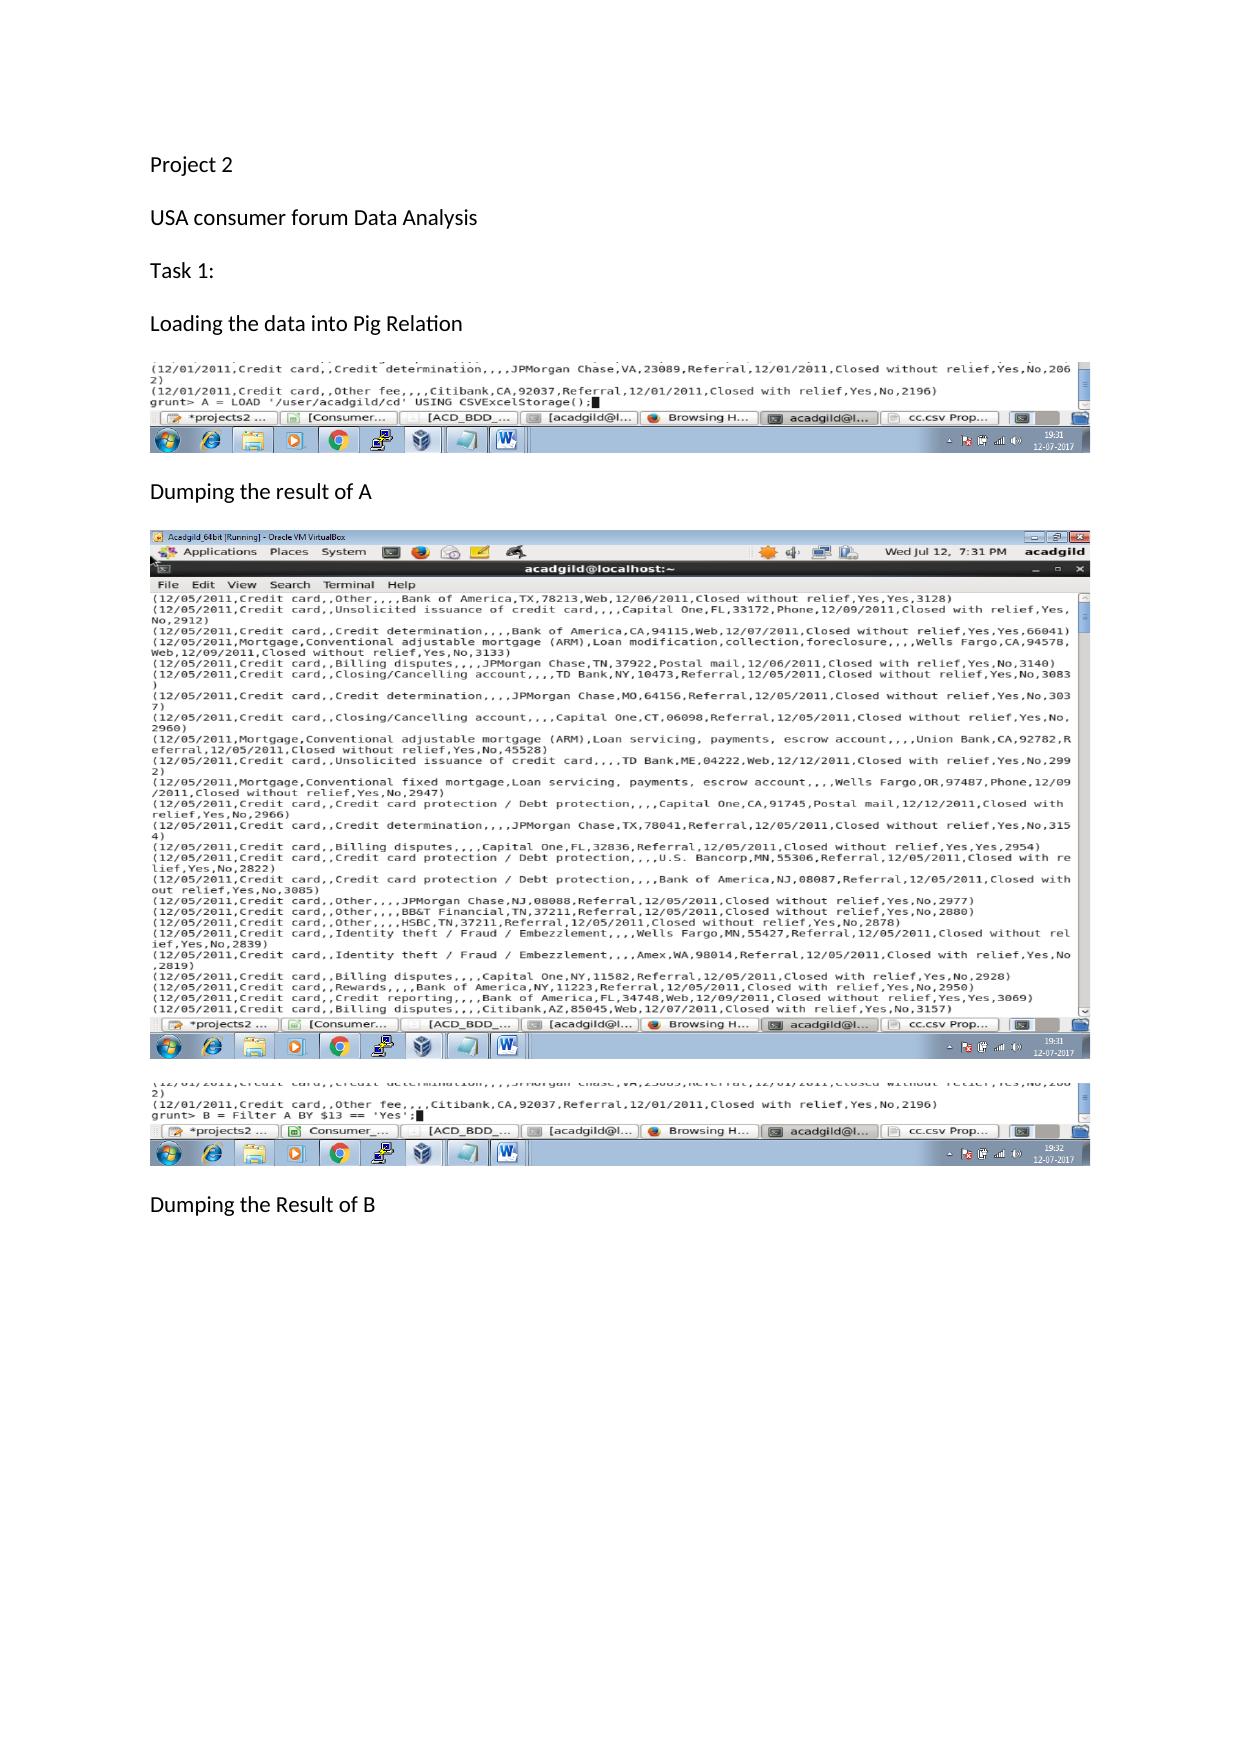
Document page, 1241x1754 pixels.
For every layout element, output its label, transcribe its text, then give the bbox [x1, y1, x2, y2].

text Project 2 [150, 150, 1090, 178]
text Task 1: [150, 256, 1090, 284]
picture [150, 362, 1091, 453]
picture [150, 530, 1091, 1059]
text Dumping the result of A [150, 477, 1090, 506]
text Dumping the Result of B [150, 1190, 1090, 1218]
text Loading the data into Pig Relation [150, 309, 1090, 337]
picture [150, 1083, 1091, 1166]
text USA consumer forum Data Analysis [150, 203, 1090, 231]
